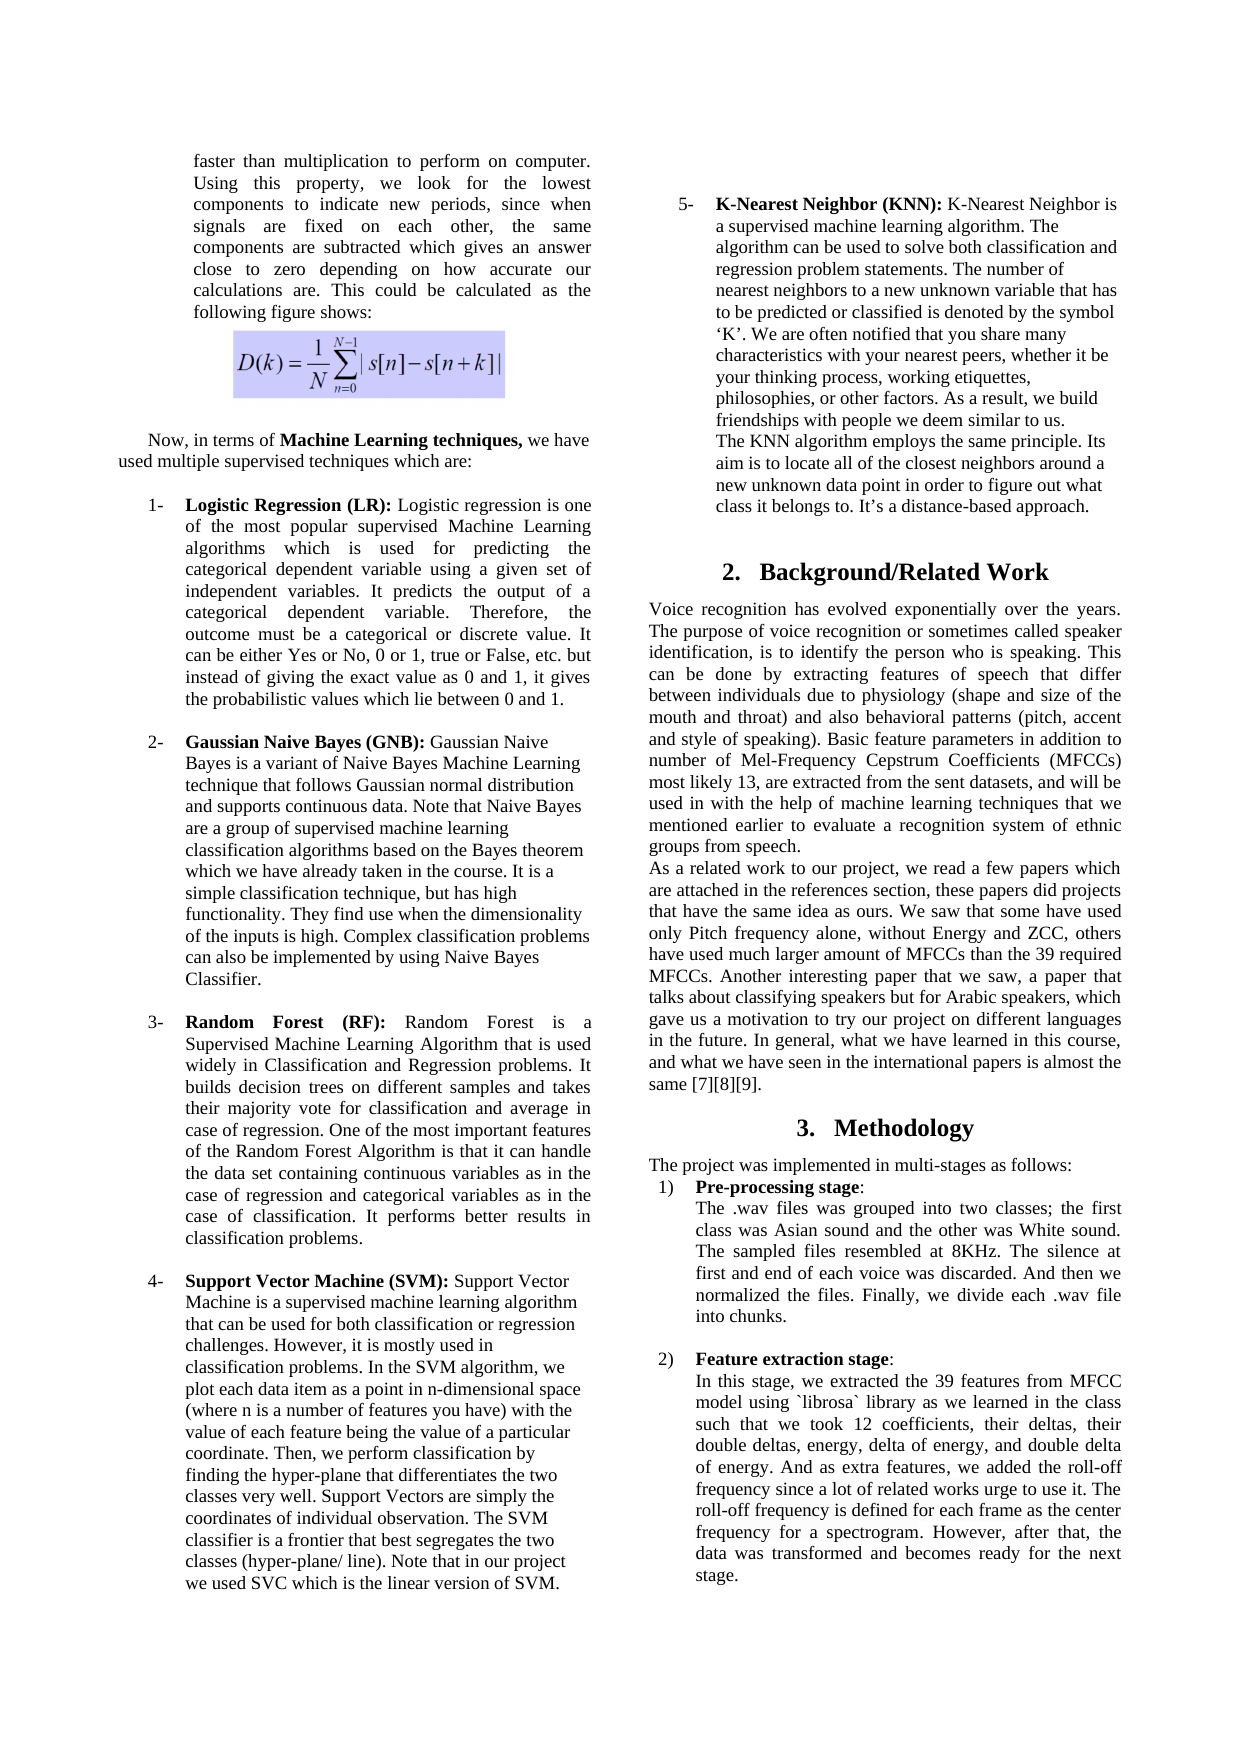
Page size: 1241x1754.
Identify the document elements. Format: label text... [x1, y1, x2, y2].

text Voice recognition has evolved exponentially over the years. The purpose of voice recognition or sometimes called speaker identification, is to identify the person who is speaking. This can be done by extracting features of speech that differ between individuals due to physiology (shape and size of the mouth and throat) and also behavioral patterns (pitch, accent and style of speaking). Basic feature parameters in addition to number of Mel-Frequency Cepstrum Coefficients (MFCCs) most likely 13, are extracted from the sent datasets, and will be used in with the help of machine learning techniques that we mentioned earlier to evaluate a recognition system of ethnic groups from speech. [648, 598, 1122, 857]
picture [228, 322, 512, 408]
text The .wav files was grouped into two classes; the first class was Asian sound and the other was White sound. The sampled files resembled at 8KHz. The silence at first and end of each voice was discarded. And then we normalized the files. Finally, we divide each .wav file into chunks. [695, 1197, 1122, 1327]
list K-Nearest Neighbor (KNN): K-Nearest Neighbor is a supervised machine learning algorithm. The algorithm can be used to solve both classification and regression problem statements. The number of nearest neighbors to a new unknown variable that has to be predicted or classified is denoted by the symbol ‘K’. We are often notified that you share many characteristics with your nearest peers, whether it be your thinking process, working etiquettes, philosophies, or other factors. As a result, we build friendships with people we deem similar to us. [678, 193, 1122, 430]
list Feature extraction stage: [658, 1348, 1122, 1370]
list In this stage, we extracted the 39 features from MFCC model using `librosa` library as we learned in the class such that we took 12 coefficients, their deltas, their double deltas, energy, delta of energy, and double delta of energy. And as extra features, we added the roll-off frequency since a lot of related works urge to use it. The roll-off frequency is defined for each frame as the center frequency for a spectrogram. However, after that, the data was transformed and becomes ready for the next stage. [695, 1370, 1122, 1478]
text The KNN algorithm employs the same principle. Its aim is to locate all of the closest neighbors around a new unknown data point in order to figure out what class it belongs to. It’s a distance-based approach. [716, 430, 1122, 517]
text The project was implemented in multi-stages as follows: [648, 1154, 1122, 1176]
list Random Forest (RF): Random Forest is a Supervised Machine Learning Algorithm that is used widely in Classification and Regression problems. It builds decision trees on different samples and takes their majority vote for classification and average in case of regression. One of the most important features of the Random Forest Algorithm is that it can handle the data set containing continuous variables as in the case of regression and categorical variables as in the case of classification. It performs better results in classification problems. [148, 1011, 592, 1248]
text As a related work to our project, we read a few papers which are attached in the references section, these papers did projects that have the same idea as ours. We saw that some have used only Pitch frequency alone, without Energy and ZCC, others have used much larger amount of MFCCs than the 39 required MFCCs. Another interesting paper that we saw, a paper that talks about classifying speakers but for Arabic speakers, which gave us a motivation to try our project on different languages in the future. In general, what we have learned in this course, and what we have seen in the international papers is almost the same [7][8][9]. [648, 857, 1122, 1094]
subtitle Methodology [648, 1113, 1122, 1142]
subtitle Background/Related Work [648, 557, 1122, 586]
list Pre-processing stage: [658, 1176, 1122, 1197]
list Logistic Regression (LR): Logistic regression is one of the most popular supervised Machine Learning algorithms which is used for predicting the categorical dependent variable using a given set of independent variables. It predicts the output of a categorical dependent variable. Therefore, the outcome must be a categorical or discrete value. It can be either Yes or No, 0 or 1, true or False, etc. but instead of giving the exact value as 0 and 1, it gives the probabilistic values which lie between 0 and 1. [148, 493, 592, 709]
text Now, in terms of Machine Learning techniques, we have used multiple supervised techniques which are: [118, 429, 592, 472]
list Gaussian Naive Bayes (GNB): Gaussian Naive Bayes is a variant of Naive Bayes Machine Learning technique that follows Gaussian normal distribution and supports continuous data. Note that Naive Bayes are a group of supervised machine learning classification algorithms based on the Bayes theorem which we have already taken in the course. It is a simple classification technique, but has high functionality. They find use when the dimensionality of the inputs is high. Complex classification problems can also be implemented by using Naive Bayes Classifier. [148, 731, 592, 989]
list Support Vector Machine (SVM): Support Vector Machine is a supervised machine learning algorithm that can be used for both classification or regression challenges. However, it is mostly used in classification problems. In the SVM algorithm, we plot each data item as a point in n-dimensional space (where n is a number of features you have) with the value of each feature being the value of a particular coordinate. Then, we perform classification by finding the hyper-plane that differentiates the two classes very well. Support Vectors are simply the coordinates of individual observation. The SVM classifier is a frontier that best segregates the two classes (hyper-plane/ line). Note that in our project we used SVC which is the linear version of SVM. [148, 1270, 592, 1593]
